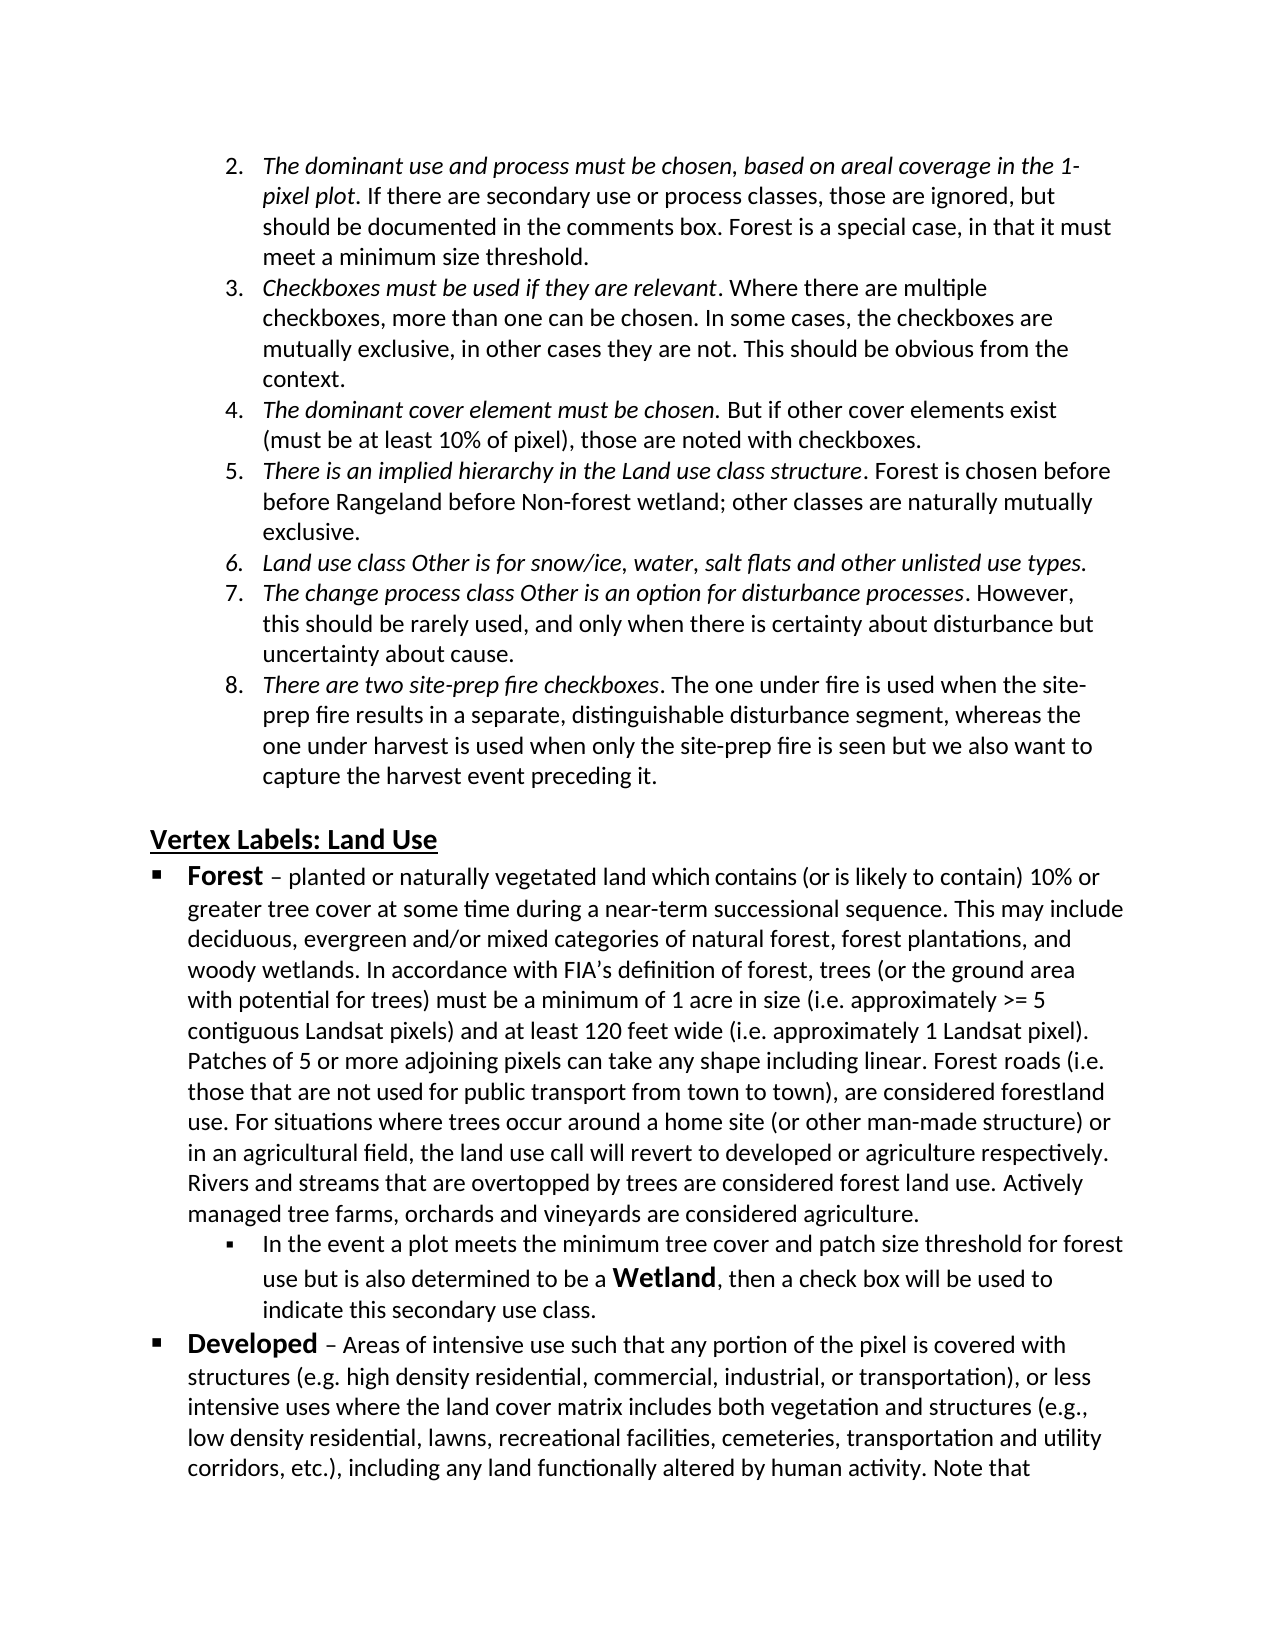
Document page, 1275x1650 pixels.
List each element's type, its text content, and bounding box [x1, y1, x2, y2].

list The change process class Other is an option for disturbance processes. However, this should be rarely used, and only when there is certainty about disturbance but uncertainty about cause. [225, 577, 1114, 669]
list Forest – planted or naturally vegetated land which contains (or is likely to contain) 10% or greater tree cover at some time during a near-term successional sequence. This may include deciduous, evergreen and/or mixed categories of natural forest, forest plantations, and woody wetlands. In accordance with FIA’s definition of forest, trees (or the ground area with potential for trees) must be a minimum of 1 acre in size (i.e. approximately >= 5 contiguous Landsat pixels) and at least 120 feet wide (i.e. approximately 1 Landsat pixel). Patches of 5 or more adjoining pixels can take any shape including linear. Forest roads (i.e. those that are not used for public transport from town to town), are considered forestland use. For situations where trees occur around a home site (or other man-made structure) or in an agricultural field, the land use call will revert to developed or agriculture respectively. Rivers and streams that are overtopped by trees are considered forest land use. Actively managed tree farms, orchards and vineyards are considered agriculture. [150, 857, 1125, 1228]
text Vertex Labels: Land Use [150, 821, 1125, 857]
list The dominant cover element must be chosen. But if other cover elements exist (must be at least 10% of pixel), those are noted with checkboxes. [225, 394, 1114, 455]
list Checkboxes must be used if they are relevant. Where there are multiple checkboxes, more than one can be chosen. In some cases, the checkboxes are mutually exclusive, in other cases they are not. This should be obvious from the context. [225, 272, 1114, 394]
list In the event a plot meets the minimum tree cover and patch size threshold for forest use but is also determined to be a Wetland, then a check box will be used to indicate this secondary use class. [225, 1228, 1125, 1325]
list There is an implied hierarchy in the Land use class structure. Forest is chosen before before Rangeland before Non-forest wetland; other classes are naturally mutually exclusive. [225, 455, 1114, 547]
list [150, 1325, 1125, 1483]
list The dominant use and process must be chosen, based on areal coverage in the 1-pixel plot. If there are secondary use or process classes, those are ignored, but should be documented in the comments box. Forest is a special case, in that it must meet a minimum size threshold. [225, 150, 1114, 272]
list There are two site-prep fire checkboxes. The one under fire is used when the site-prep fire results in a separate, distinguishable disturbance segment, whereas the one under harvest is used when only the site-prep fire is seen but we also want to capture the harvest event preceding it. [225, 669, 1114, 791]
list Land use class Other is for snow/ice, water, salt flats and other unlisted use types. [225, 547, 1114, 577]
